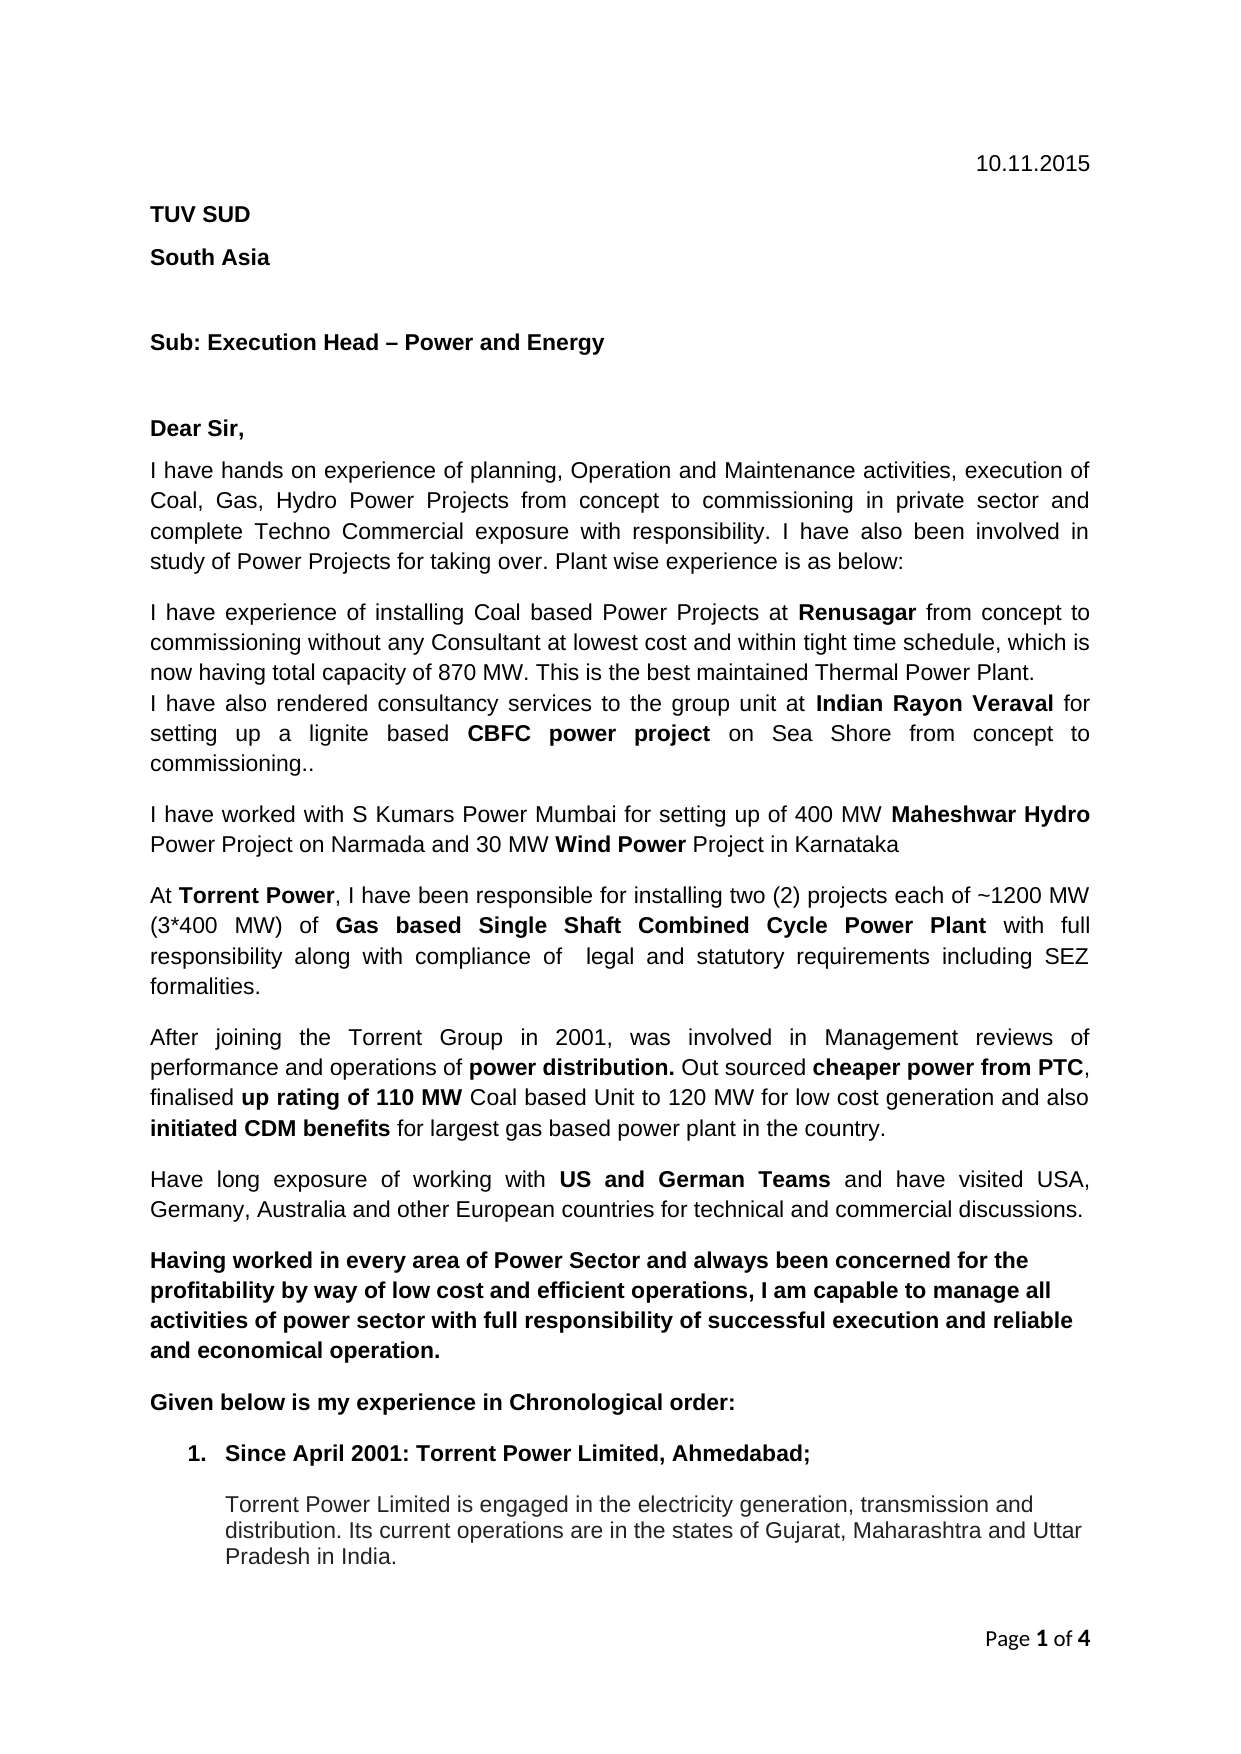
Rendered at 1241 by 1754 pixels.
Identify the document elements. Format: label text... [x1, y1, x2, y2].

text Sub: Execution Head – Power and Energy [150, 329, 1090, 356]
text 10.11.2015 [150, 150, 1090, 176]
text Given below is my experience in Chronological order: [150, 1388, 1090, 1415]
text I have also rendered consultancy services to the group unit at Indian Rayon Veraval for setting up a lignite based CBFC power project on Sea Shore from concept to commissioning.. [150, 689, 1090, 776]
text At Torrent Power, I have been responsible for installing two (2) projects each of ~1200 MW (3*400 MW) of Gas based Single Shaft Combined Cycle Power Plant with full responsibility along with compliance of legal and statutory requirements including SEZ formalities. [150, 882, 1090, 999]
text Have long exposure of working with US and German Teams and have visited USA, Germany, Australia and other European countries for technical and commercial discussions. [150, 1166, 1090, 1222]
text South Asia [150, 244, 1090, 270]
text I have worked with S Kumars Power Mumbai for setting up of 400 MW Maheshwar Hydro Power Project on Narmada and 30 MW Wind Power Project in Karnataka [150, 801, 1090, 858]
text TUV SUD [150, 201, 1090, 227]
text Torrent Power Limited is engaged in the electricity generation, transmission and distribution. Its current operations are in the states of Gujarat, Maharashtra and Uttar Pradesh in India. [397, 1491, 1090, 1570]
text Dear Sir, [150, 414, 1090, 441]
list Since April 2001: Torrent Power Limited, Ahmedabad; [187, 1439, 1090, 1466]
text I have experience of installing Coal based Power Projects at Renusagar from concept to commissioning without any Consultant at lowest cost and within tight time schedule, which is now having total capacity of 870 MW. This is the best maintained Thermal Power Plant. [150, 599, 1090, 686]
text Having worked in every area of Power Sector and always been concerned for the profitability by way of low cost and efficient operations, I am capable to manage all activities of power sector with full responsibility of successful execution and reliable and economical operation. [150, 1247, 1090, 1364]
text After joining the Torrent Group in 2001, was involved in Management reviews of performance and operations of power distribution. Out sourced cheaper power from PTC, finalised up rating of 110 MW Coal based Unit to 120 MW for low cost generation and also initiated CDM benefits for largest gas based power plant in the country. [150, 1024, 1090, 1141]
text I have hands on experience of planning, Operation and Maintenance activities, execution of Coal, Gas, Hydro Power Projects from concept to commissioning in private sector and complete Techno Commercial exposure with responsibility. I have also been involved in study of Power Projects for taking over. Plant wise experience is as below: [150, 457, 1090, 574]
